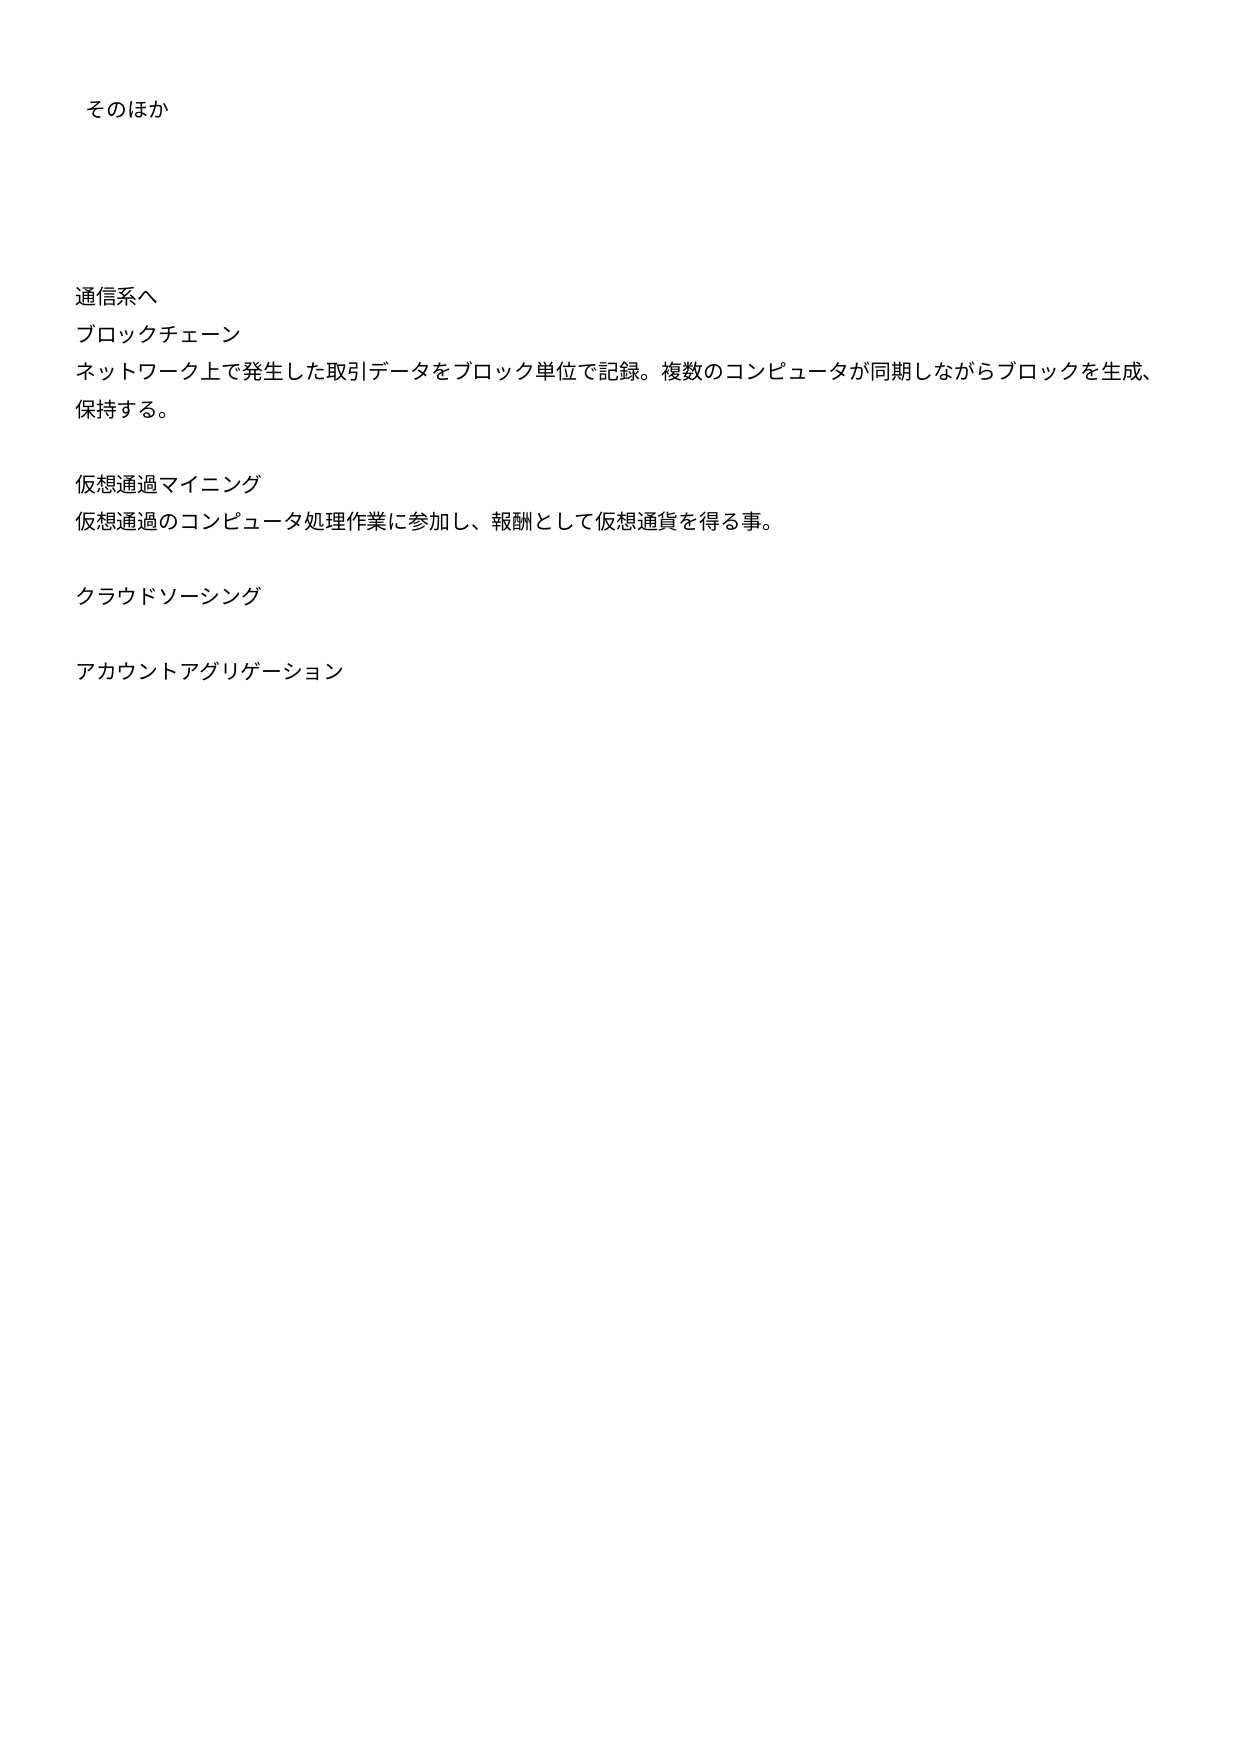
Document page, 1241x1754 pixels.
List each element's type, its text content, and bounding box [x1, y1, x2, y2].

text ブロックチェーン [75, 314, 1165, 352]
text クラウドソーシング [75, 577, 1165, 614]
text 仮想通過のコンピュータ処理作業に参加し、報酬として仮想通貨を得る事。 [75, 502, 1165, 539]
text ネットワーク上で発生した取引データをブロック単位で記録。複数のコンピュータが同期しながらブロックを生成、保持する。 [75, 352, 1165, 427]
subtitle そのほか [85, 89, 1155, 127]
text 仮想通過マイニング [75, 464, 1165, 502]
text 通信系へ [75, 277, 1165, 314]
text アカウントアグリゲーション [75, 652, 1165, 689]
